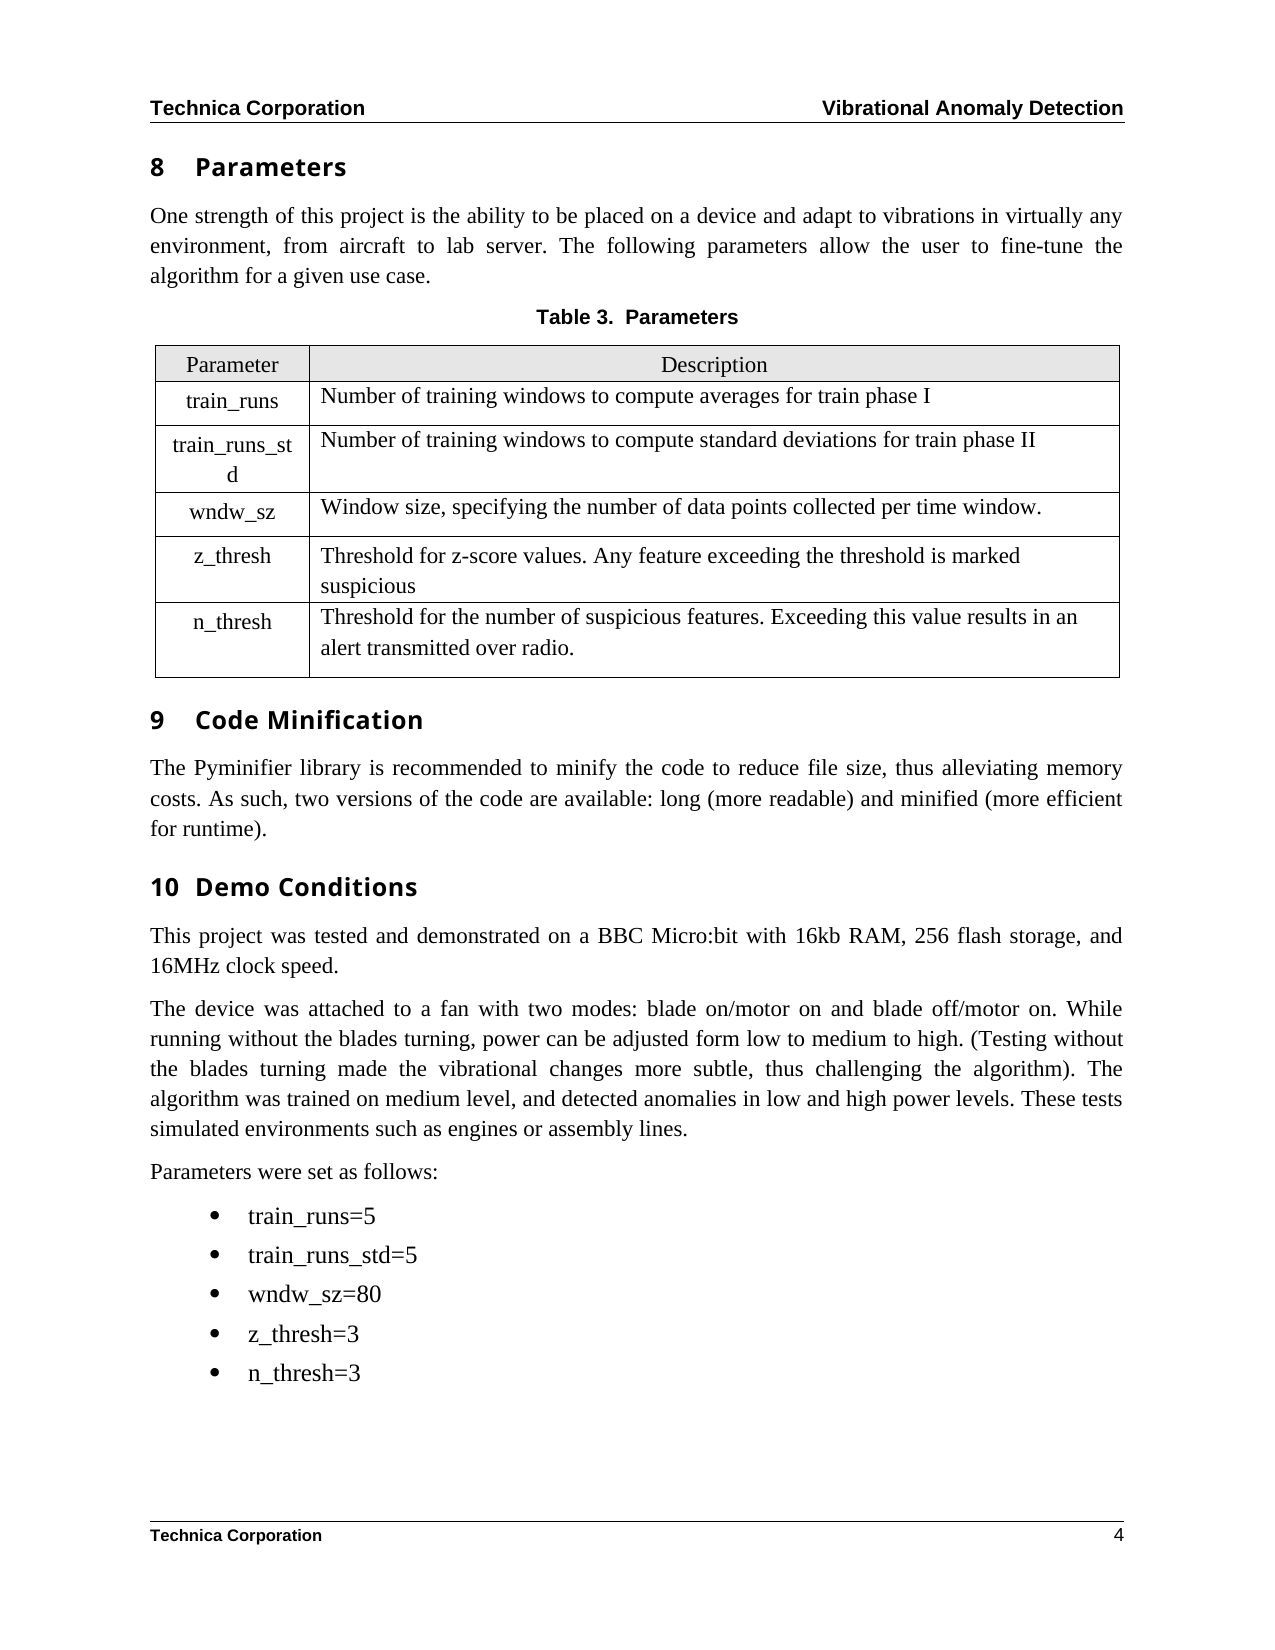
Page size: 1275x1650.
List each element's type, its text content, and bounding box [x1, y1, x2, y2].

list train_runs_std=5 [210, 1240, 1125, 1269]
table_cell wndw_sz [156, 493, 309, 536]
text This project was tested and demonstrated on a BBC Micro:bit with 16kb RAM, 256 flash storage, and 16MHz clock speed. [150, 922, 1125, 978]
table_cell Window size, specifying the number of data points collected per time window. [310, 493, 1119, 536]
text The Pyminifier library is recommended to minify the code to reduce file size, thus alleviating memory costs. As such, two versions of the code are available: long (more readable) and minified (more efficient for runtime). [150, 754, 1125, 841]
text Parameters were set as follows: [150, 1158, 1125, 1184]
text The device was attached to a fan with two modes: blade on/motor on and blade off/motor on. While running without the blades turning, power can be adjusted form low to medium to high. (Testing without the blades turning made the vibrational changes more subtle, thus challenging the algorithm). The algorithm was trained on medium level, and detected anomalies in low and high power levels. These tests simulated environments such as engines or assembly lines. [150, 994, 1125, 1142]
table_cell Threshold for the number of suspicious features. Exceeding this value results in an alert transmitted over radio. [310, 603, 1119, 677]
subtitle Code Minification [150, 703, 1125, 737]
text One strength of this project is the ability to be placed on a device and adapt to vibrations in virtually any environment, from aircraft to lab server. The following parameters allow the user to fine-tune the algorithm for a given use case. [150, 202, 1125, 288]
list wndw_sz=80 [210, 1279, 1125, 1308]
list z_thresh=3 [210, 1319, 1125, 1347]
subtitle Parameters [150, 150, 1125, 184]
table_cell z_thresh [156, 537, 309, 602]
text Table 3. Parameters [150, 305, 1125, 329]
table_cell n_thresh [156, 603, 309, 677]
table_cell Number of training windows to compute standard deviations for train phase II [310, 426, 1119, 492]
table_cell Number of training windows to compute averages for train phase I [310, 382, 1119, 425]
table_cell train_runs_std [156, 426, 309, 492]
table_header Description [310, 346, 1119, 381]
table_header Parameter [156, 346, 309, 381]
table_cell Threshold for z-score values. Any feature exceeding the threshold is marked suspicious [310, 537, 1119, 602]
table_cell train_runs [156, 382, 309, 425]
subtitle Demo Conditions [150, 870, 1125, 904]
list train_runs=5 [210, 1201, 1125, 1229]
list n_thresh=3 [210, 1358, 1125, 1387]
